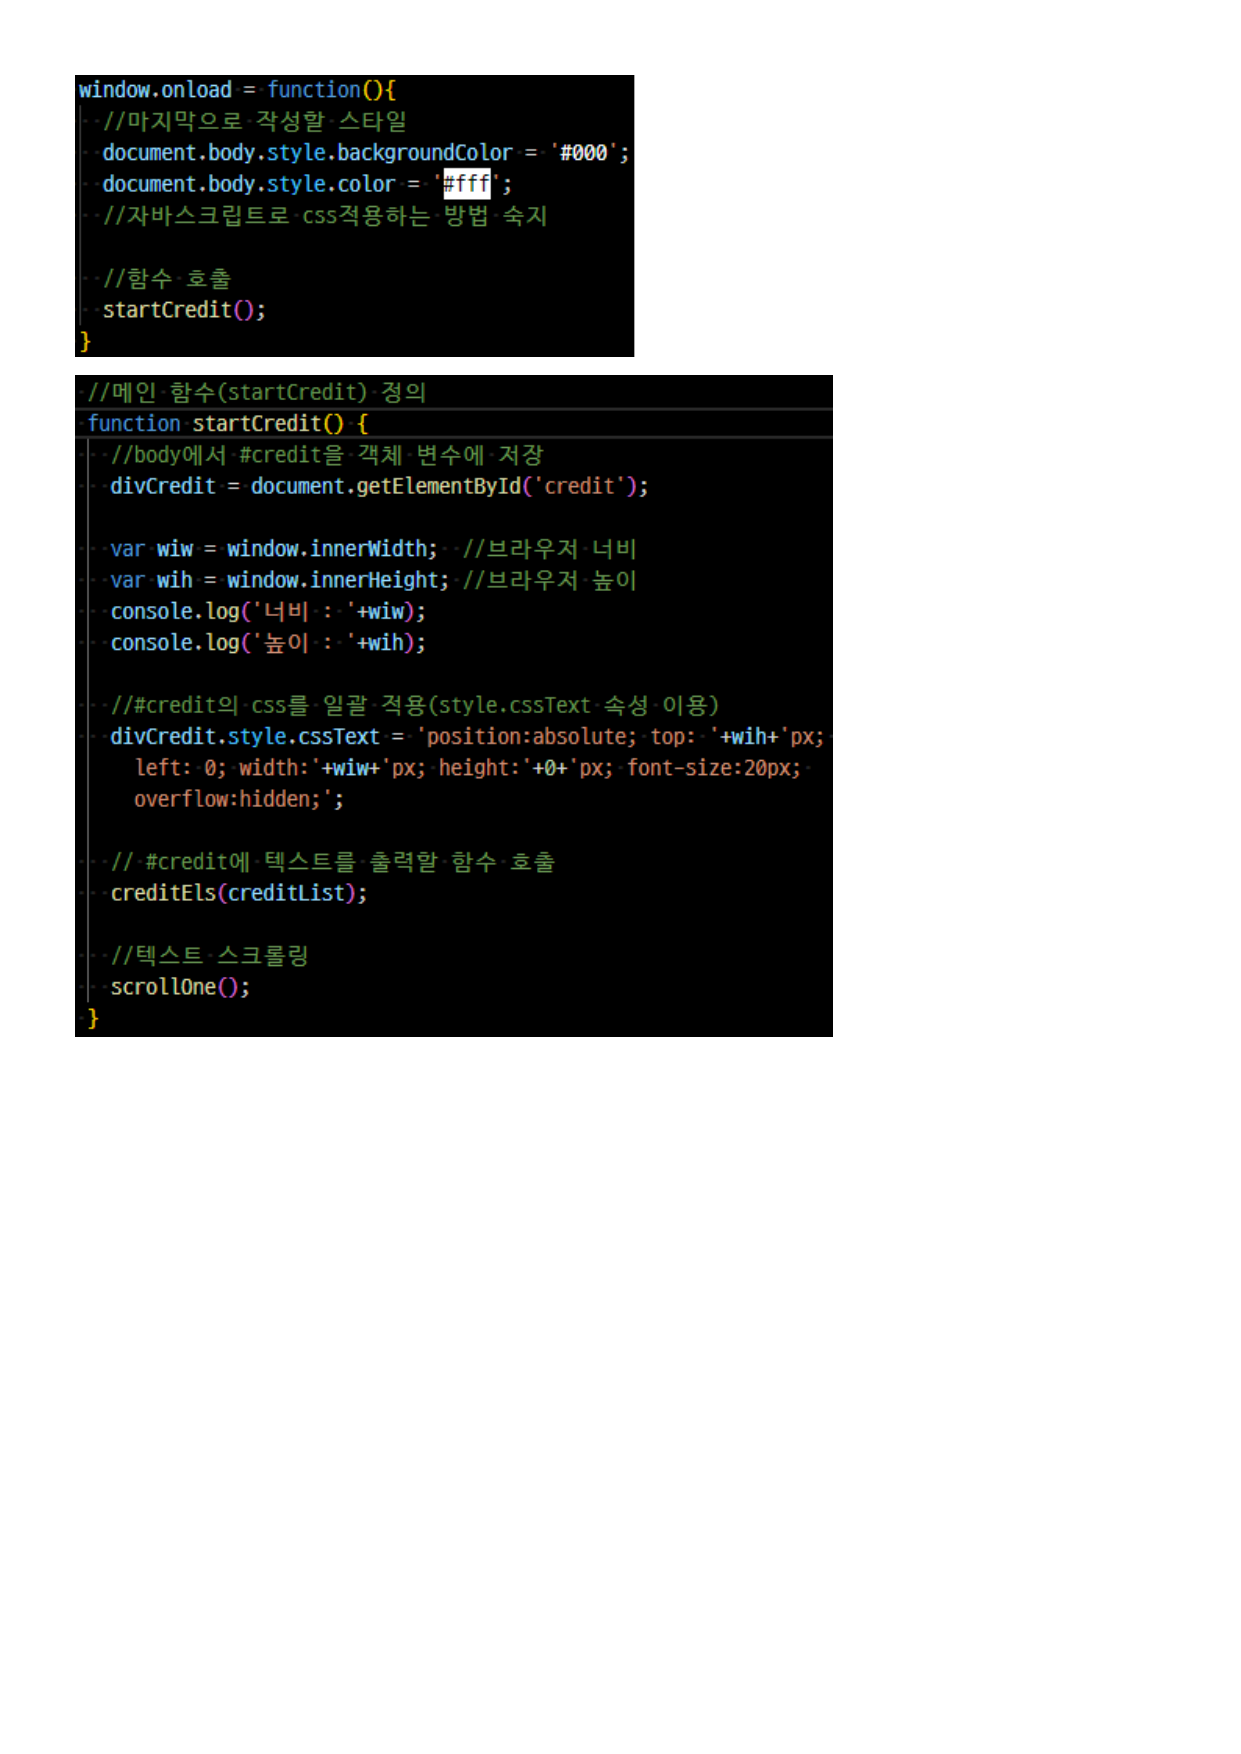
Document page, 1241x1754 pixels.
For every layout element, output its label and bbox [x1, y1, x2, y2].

picture [75, 75, 635, 357]
picture [75, 375, 833, 1037]
